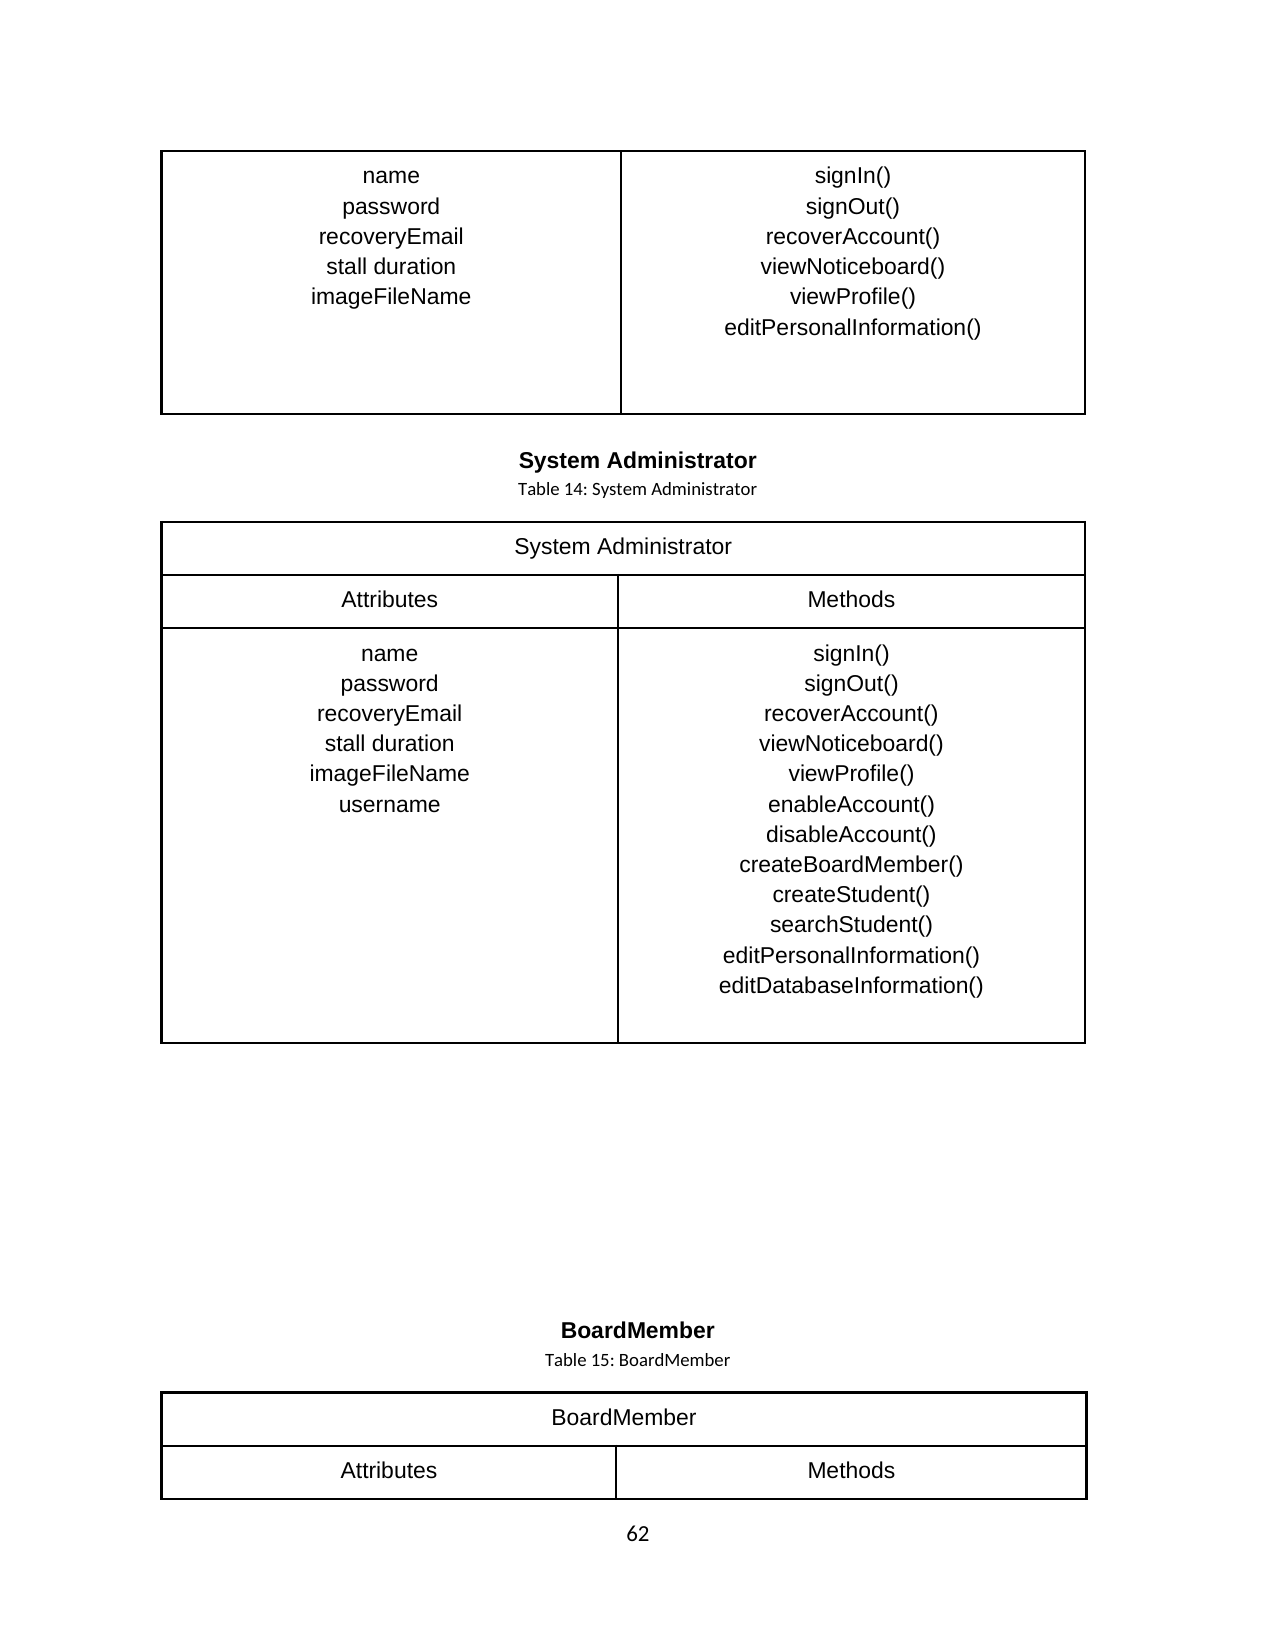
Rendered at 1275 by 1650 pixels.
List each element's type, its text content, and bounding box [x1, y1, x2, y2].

table_cell signIn() signOut() recoverAccount() viewNoticeboard() viewProfile() enableAccount() disableAccount() createBoardMember() createStudent() searchStudent() editPersonalInformation() editDatabaseInformation() [619, 629, 1084, 1042]
table_cell Attributes [163, 576, 617, 627]
table_cell Attributes [163, 1447, 615, 1498]
table_cell Methods [619, 576, 1084, 627]
table_cell signIn() signOut() recoverAccount() viewNoticeboard() viewProfile() editPersonalInformation() [622, 152, 1084, 412]
text Table 14: System Administrator [150, 477, 1125, 500]
text BoardMember [150, 1317, 1125, 1344]
text Table 15: BoardMember [150, 1348, 1125, 1371]
table_header System Administrator [163, 523, 1084, 574]
text System Administrator [150, 447, 1125, 473]
table_cell name password recoveryEmail stall duration imageFileName [163, 152, 620, 412]
table_header BoardMember [163, 1394, 1085, 1444]
table_cell Methods [617, 1447, 1085, 1498]
table_cell name password recoveryEmail stall duration imageFileName username [163, 629, 617, 1042]
